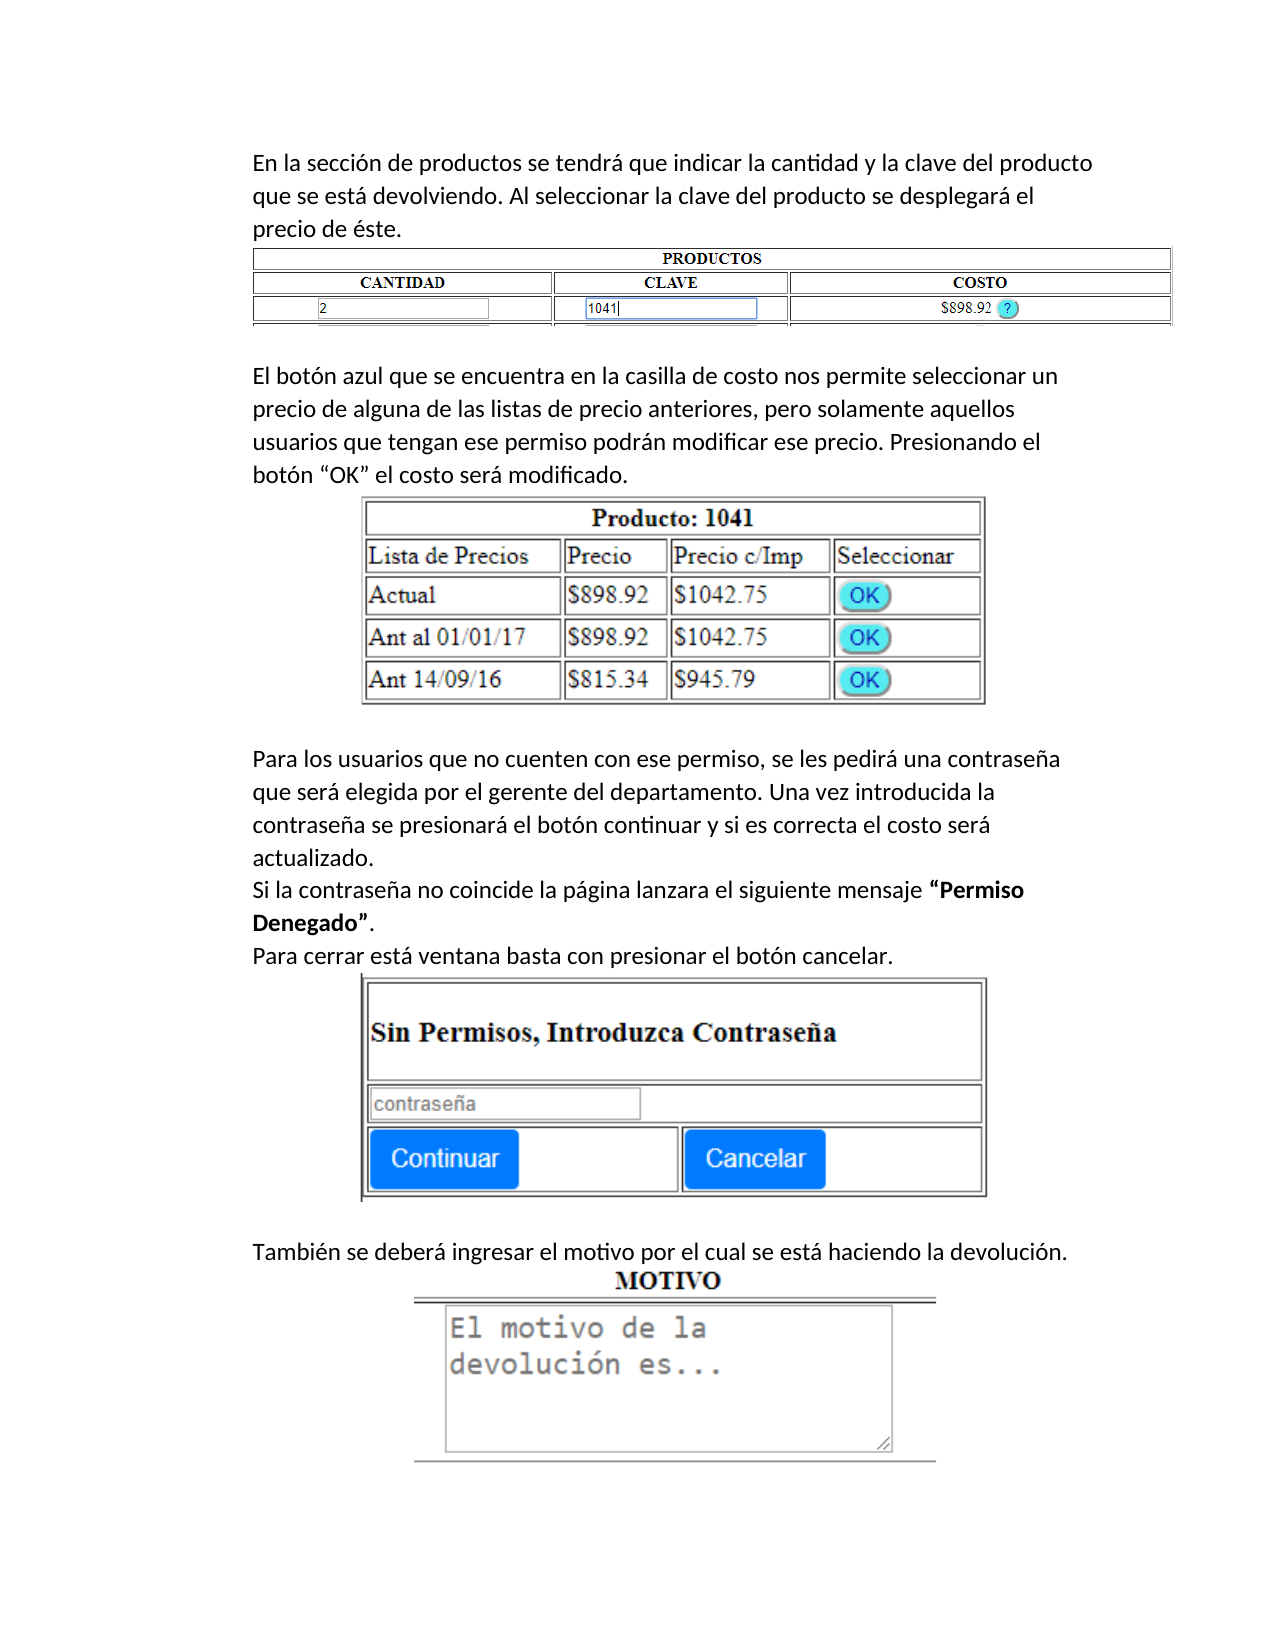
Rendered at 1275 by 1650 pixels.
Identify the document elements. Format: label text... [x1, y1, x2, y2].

list El botón azul que se encuentra en la casilla de costo nos permite seleccionar un precio de alguna de las listas de precio anteriores, pero solamente aquellos usuarios que tengan ese permiso podrán modificar ese precio. Presionando el botón “OK” el costo será modificado. [252, 361, 1098, 490]
picture [358, 973, 992, 1202]
list Para los usuarios que no cuenten con ese permiso, se les pedirá una contraseña que será elegida por el gerente del departamento. Una vez introducida la contraseña se presionará el botón continuar y si es correcta el costo será actualizado. [252, 743, 1098, 872]
list Si la contraseña no coincide la página lanzara el siguiente mensaje “Permiso Denegado”. [252, 874, 1098, 938]
picture [252, 246, 1173, 326]
list Para cerrar está ventana basta con presionar el botón cancelar. [252, 940, 1098, 971]
picture [361, 492, 989, 708]
picture [414, 1269, 937, 1464]
list También se deberá ingresar el motivo por el cual se está haciendo la devolución. [252, 1237, 1098, 1267]
list En la sección de productos se tendrá que indicar la cantidad y la clave del producto que se está devolviendo. Al seleccionar la clave del producto se desplegará el precio de éste. [252, 148, 1098, 244]
